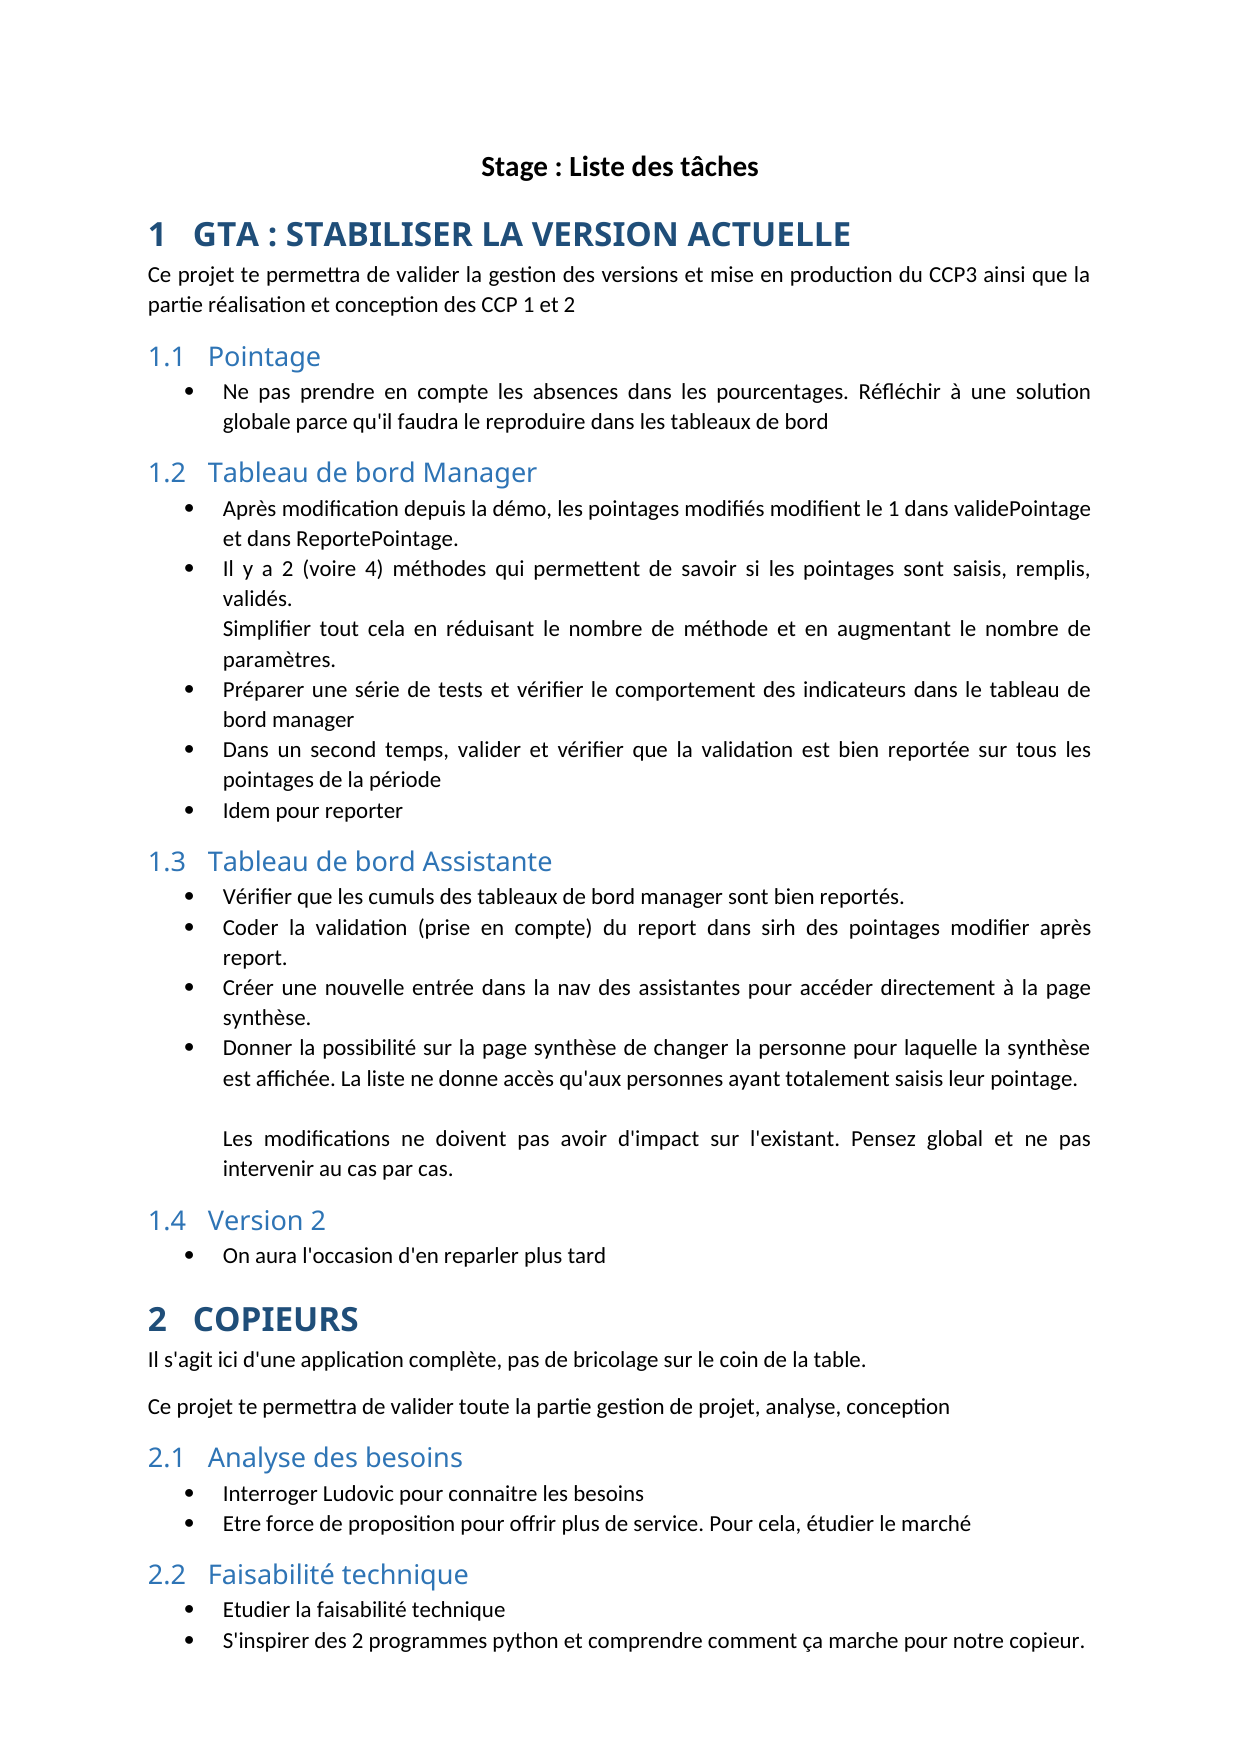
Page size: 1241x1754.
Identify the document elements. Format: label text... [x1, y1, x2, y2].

text Il s'agit ici d'une application complète, pas de bricolage sur le coin de la table. [148, 1345, 1093, 1373]
list Les modifications ne doivent pas avoir d'impact sur l'existant. Pensez global et ne pas intervenir au cas par cas. [223, 1124, 1093, 1182]
text Stage : Liste des tâches [148, 148, 1093, 183]
subtitle Pointage [148, 337, 1093, 374]
subtitle Tableau de bord Assistante [148, 843, 1093, 879]
list Dans un second temps, valider et vérifier que la validation est bien reportée sur tous les pointages de la période [185, 735, 1093, 794]
subtitle Copieurs [148, 1296, 1093, 1342]
list Vérifier que les cumuls des tableaux de bord manager sont bien reportés. [185, 882, 1093, 911]
subtitle Faisabilité technique [148, 1556, 1093, 1593]
text Ce projet te permettra de valider la gestion des versions et mise en production du CCP3 ainsi que la partie réalisation et conception des CCP 1 et 2 [148, 260, 1093, 318]
list Créer une nouvelle entrée dans la nav des assistantes pour accéder directement à la page synthèse. [185, 973, 1093, 1031]
text Ce projet te permettra de valider toute la partie gestion de projet, analyse, conception [148, 1392, 1093, 1420]
list On aura l'occasion d'en reparler plus tard [185, 1241, 1093, 1269]
list Donner la possibilité sur la page synthèse de changer la personne pour laquelle la synthèse est affichée. La liste ne donne accès qu'aux personnes ayant totalement saisis leur pointage. [185, 1033, 1093, 1092]
subtitle GTA : Stabiliser la version actuelle [148, 211, 1093, 256]
subtitle Tableau de bord Manager [148, 454, 1093, 491]
list Il y a 2 (voire 4) méthodes qui permettent de savoir si les pointages sont saisis, remplis, validés. Simplifier tout cela en réduisant le nombre de méthode et en augmentant le nombre de paramètres. [185, 554, 1093, 673]
list Interroger Ludovic pour connaitre les besoins [185, 1479, 1093, 1507]
list Préparer une série de tests et vérifier le comportement des indicateurs dans le tableau de bord manager [185, 675, 1093, 733]
list Coder la validation (prise en compte) du report dans sirh des pointages modifier après report. [185, 913, 1093, 971]
subtitle Analyse des besoins [148, 1439, 1093, 1476]
list Etre force de proposition pour offrir plus de service. Pour cela, étudier le marché [185, 1509, 1093, 1537]
list Idem pour reporter [185, 796, 1093, 824]
subtitle Version 2 [148, 1201, 1093, 1238]
list Etudier la faisabilité technique [185, 1596, 1093, 1624]
list Ne pas prendre en compte les absences dans les pourcentages. Réfléchir à une solution globale parce qu'il faudra le reproduire dans les tableaux de bord [185, 377, 1093, 435]
list Après modification depuis la démo, les pointages modifiés modifient le 1 dans validePointage et dans ReportePointage. [185, 494, 1093, 552]
list S'inspirer des 2 programmes python et comprendre comment ça marche pour notre copieur. [185, 1626, 1093, 1654]
